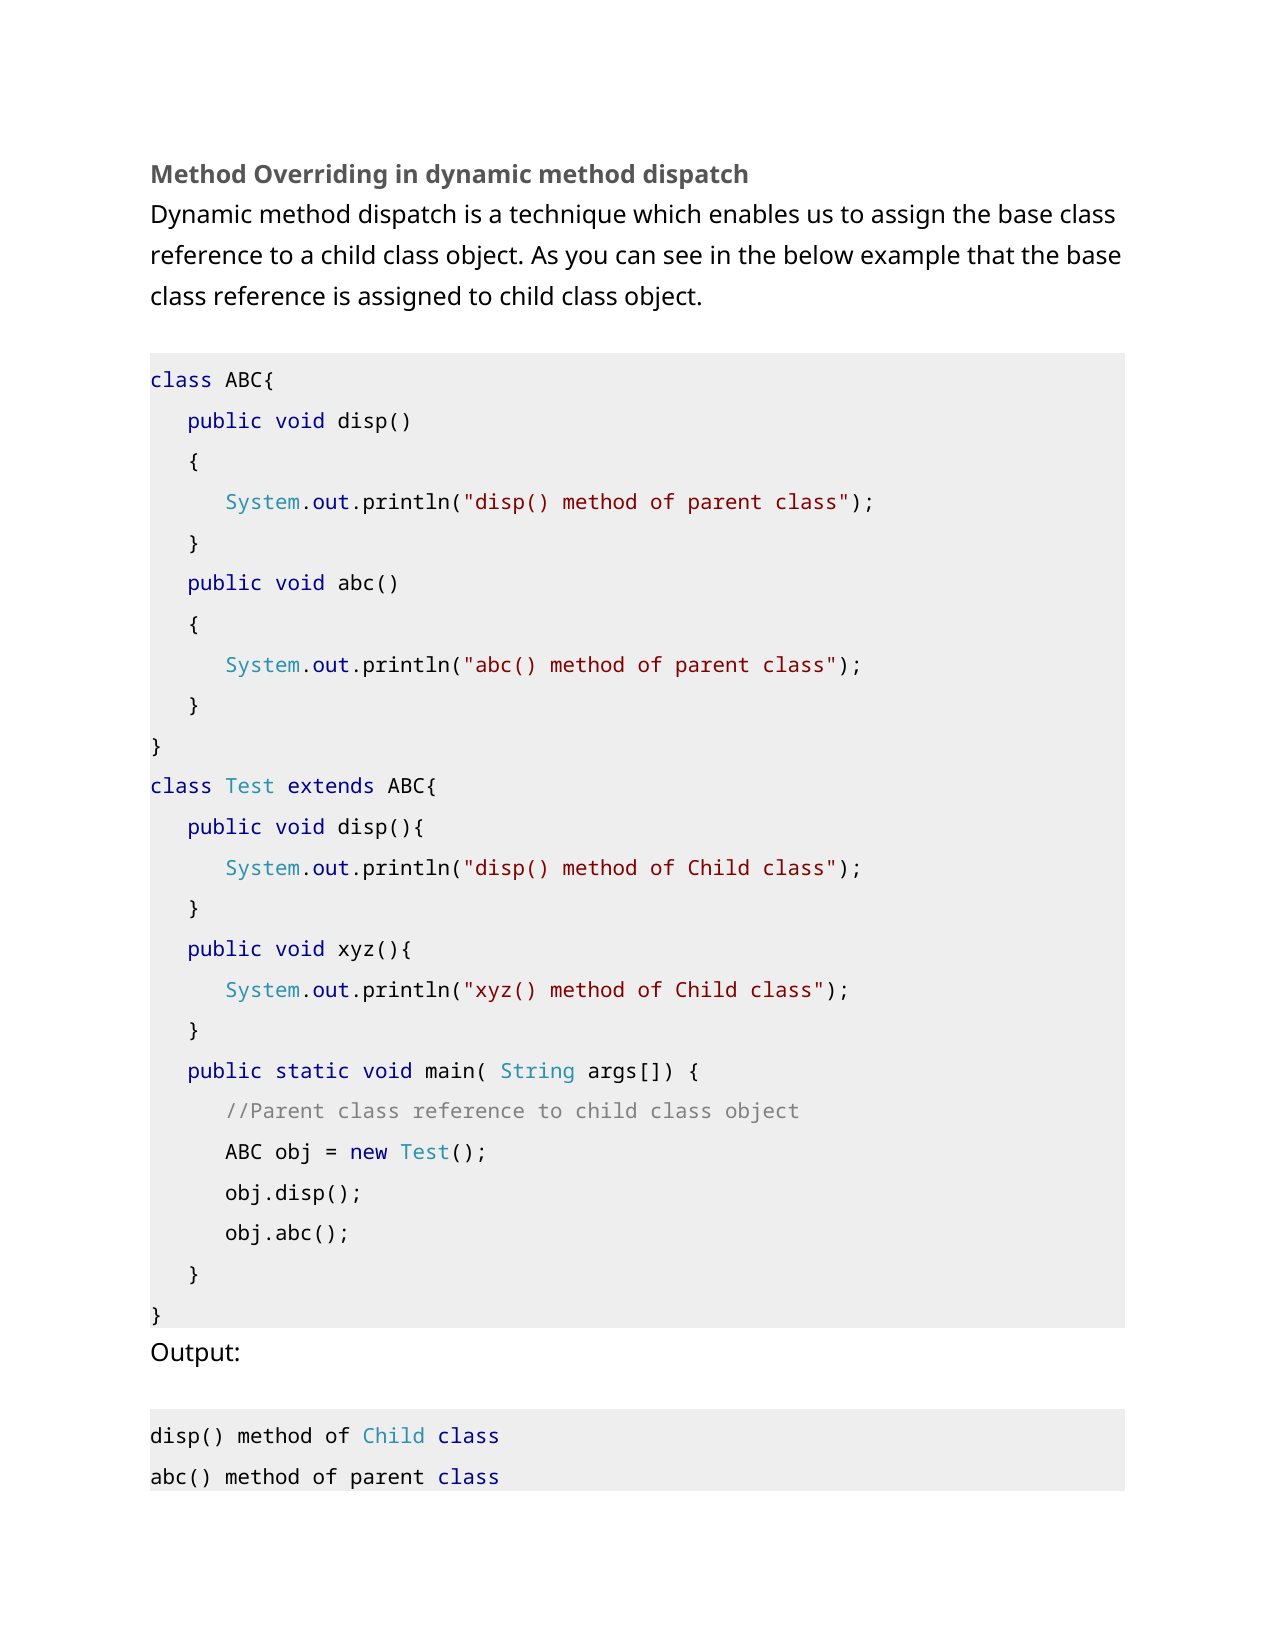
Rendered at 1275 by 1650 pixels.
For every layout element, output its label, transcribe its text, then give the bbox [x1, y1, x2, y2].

text Method Overriding in dynamic method dispatch [150, 150, 1125, 191]
text Output: [150, 1328, 1125, 1369]
text public void disp(){ [150, 800, 1125, 841]
text class ABC{ [150, 353, 1125, 394]
text obj.disp(); [150, 1166, 1125, 1206]
text ABC obj = new Test(); [150, 1125, 1125, 1166]
text } [150, 1287, 1125, 1328]
text class Test extends ABC{ [150, 759, 1125, 800]
text } [150, 719, 1125, 759]
text } [150, 678, 1125, 719]
text public static void main( String args[]) { [150, 1044, 1125, 1084]
text abc() method of parent class [150, 1450, 1125, 1491]
text System.out.println("disp() method of parent class"); [150, 475, 1125, 516]
text } [150, 881, 1125, 922]
text public void abc() [150, 556, 1125, 597]
text //Parent class reference to child class object [150, 1084, 1125, 1125]
text System.out.println("disp() method of Child class"); [150, 841, 1125, 881]
text Dynamic method dispatch is a technique which enables us to assign the base class reference to a child class object. As you can see in the below example that the base class reference is assigned to child class object. [150, 191, 1125, 312]
text public void xyz(){ [150, 922, 1125, 962]
text { [150, 597, 1125, 637]
text } [150, 1247, 1125, 1287]
text { [150, 434, 1125, 475]
text public void disp() [150, 394, 1125, 434]
text System.out.println("xyz() method of Child class"); [150, 962, 1125, 1003]
text } [150, 1003, 1125, 1044]
text } [150, 516, 1125, 556]
text obj.abc(); [150, 1206, 1125, 1247]
text System.out.println("abc() method of parent class"); [150, 637, 1125, 678]
text disp() method of Child class [150, 1409, 1125, 1450]
